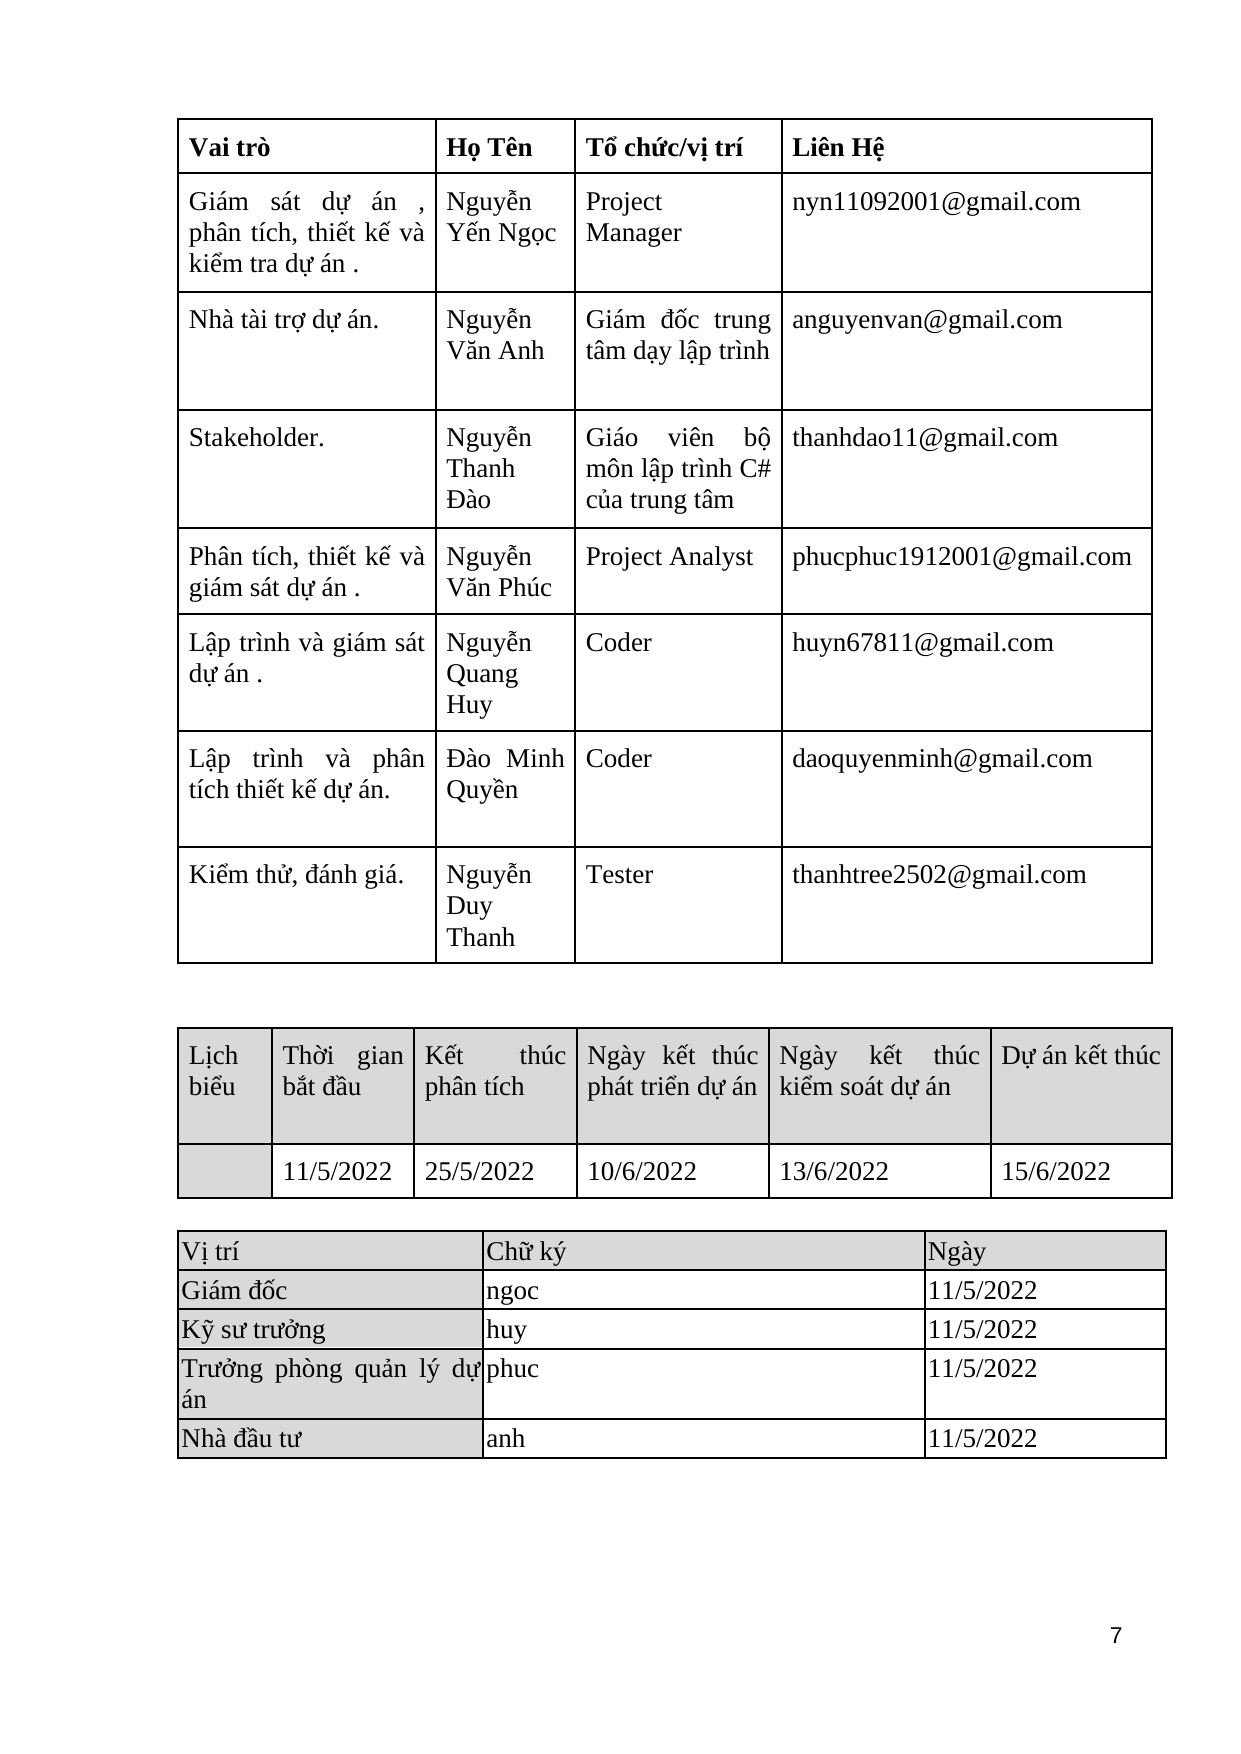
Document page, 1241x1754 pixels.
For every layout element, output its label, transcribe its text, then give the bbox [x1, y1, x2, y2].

table_cell thanhtree2502@gmail.com [783, 848, 1151, 962]
table_cell Nguyễn Quang Huy [437, 615, 574, 729]
table_cell Nguyễn Yến Ngọc [437, 174, 574, 291]
table_header Họ Tên [437, 120, 574, 172]
table_cell huy [484, 1310, 924, 1347]
table_cell daoquyenminh@gmail.com [783, 732, 1151, 846]
table_cell nyn11092001@gmail.com [783, 174, 1151, 291]
table_cell Project Manager [576, 174, 781, 291]
table_cell phucphuc1912001@gmail.com [783, 529, 1151, 613]
table_cell Giáo viên bộ môn lập trình C# của trung tâm [576, 411, 781, 527]
table_cell 11/5/2022 [926, 1310, 1165, 1347]
table_header Vai trò [179, 120, 435, 172]
table_cell thanhdao11@gmail.com [783, 411, 1151, 527]
table_cell Lập trình và phân tích thiết kế dự án. [179, 732, 435, 846]
table_cell Giám sát dự án , phân tích, thiết kế và kiểm tra dự án . [179, 174, 435, 291]
table_header Ngày kết thúc phát triển dự án [578, 1029, 768, 1143]
table_cell huyn67811@gmail.com [783, 615, 1151, 729]
table_cell Coder [576, 615, 781, 729]
table_cell ngoc [484, 1271, 924, 1308]
table_header Ngày kết thúc kiểm soát dự án [770, 1029, 990, 1143]
table_header Lịch biểu [179, 1029, 271, 1143]
table_cell Stakeholder. [179, 411, 435, 527]
table_header Kết thúc phân tích [415, 1029, 576, 1143]
table_cell Nhà tài trợ dự án. [179, 293, 435, 409]
table_cell 15/6/2022 [992, 1145, 1171, 1197]
table_cell 11/5/2022 [926, 1271, 1165, 1308]
table_cell Nguyễn Văn Phúc [437, 529, 574, 613]
table_cell 13/6/2022 [770, 1145, 990, 1197]
table_cell Kiểm thử, đánh giá. [179, 848, 435, 962]
table_cell 25/5/2022 [415, 1145, 576, 1197]
table_cell Nhà đầu tư [179, 1420, 482, 1457]
table_cell 11/5/2022 [273, 1145, 413, 1197]
table_cell anh [484, 1420, 924, 1457]
table_cell Coder [576, 732, 781, 846]
table_header Thời gian bắt đầu [273, 1029, 413, 1143]
table_cell Giám đốc trung tâm dạy lập trình [576, 293, 781, 409]
table_cell Nguyễn Duy Thanh [437, 848, 574, 962]
table_cell Phân tích, thiết kế và giám sát dự án . [179, 529, 435, 613]
table_cell 11/5/2022 [926, 1350, 1165, 1418]
table_cell Đào Minh Quyền [437, 732, 574, 846]
table_header Dự án kết thúc [992, 1029, 1171, 1143]
table_cell phuc [484, 1350, 924, 1418]
table_cell Project Analyst [576, 529, 781, 613]
table_cell 11/5/2022 [926, 1420, 1165, 1457]
table_cell Giám đốc [179, 1271, 482, 1308]
table_cell Lập trình và giám sát dự án . [179, 615, 435, 729]
table_header Chữ ký [484, 1232, 924, 1269]
table_header Tổ chức/vị trí [576, 120, 781, 172]
table_cell Kỹ sư trưởng [179, 1310, 482, 1347]
table_header Vị trí [179, 1232, 482, 1269]
table_cell anguyenvan@gmail.com [783, 293, 1151, 409]
table_cell [179, 1145, 271, 1197]
table_cell 10/6/2022 [578, 1145, 768, 1197]
table_header Liên Hệ [783, 120, 1151, 172]
table_cell Tester [576, 848, 781, 962]
table_cell Nguyễn Thanh Đào [437, 411, 574, 527]
table_header Ngày [926, 1232, 1165, 1269]
table_cell Nguyễn Văn Anh [437, 293, 574, 409]
table_cell Trưởng phòng quản lý dự án [179, 1350, 482, 1418]
